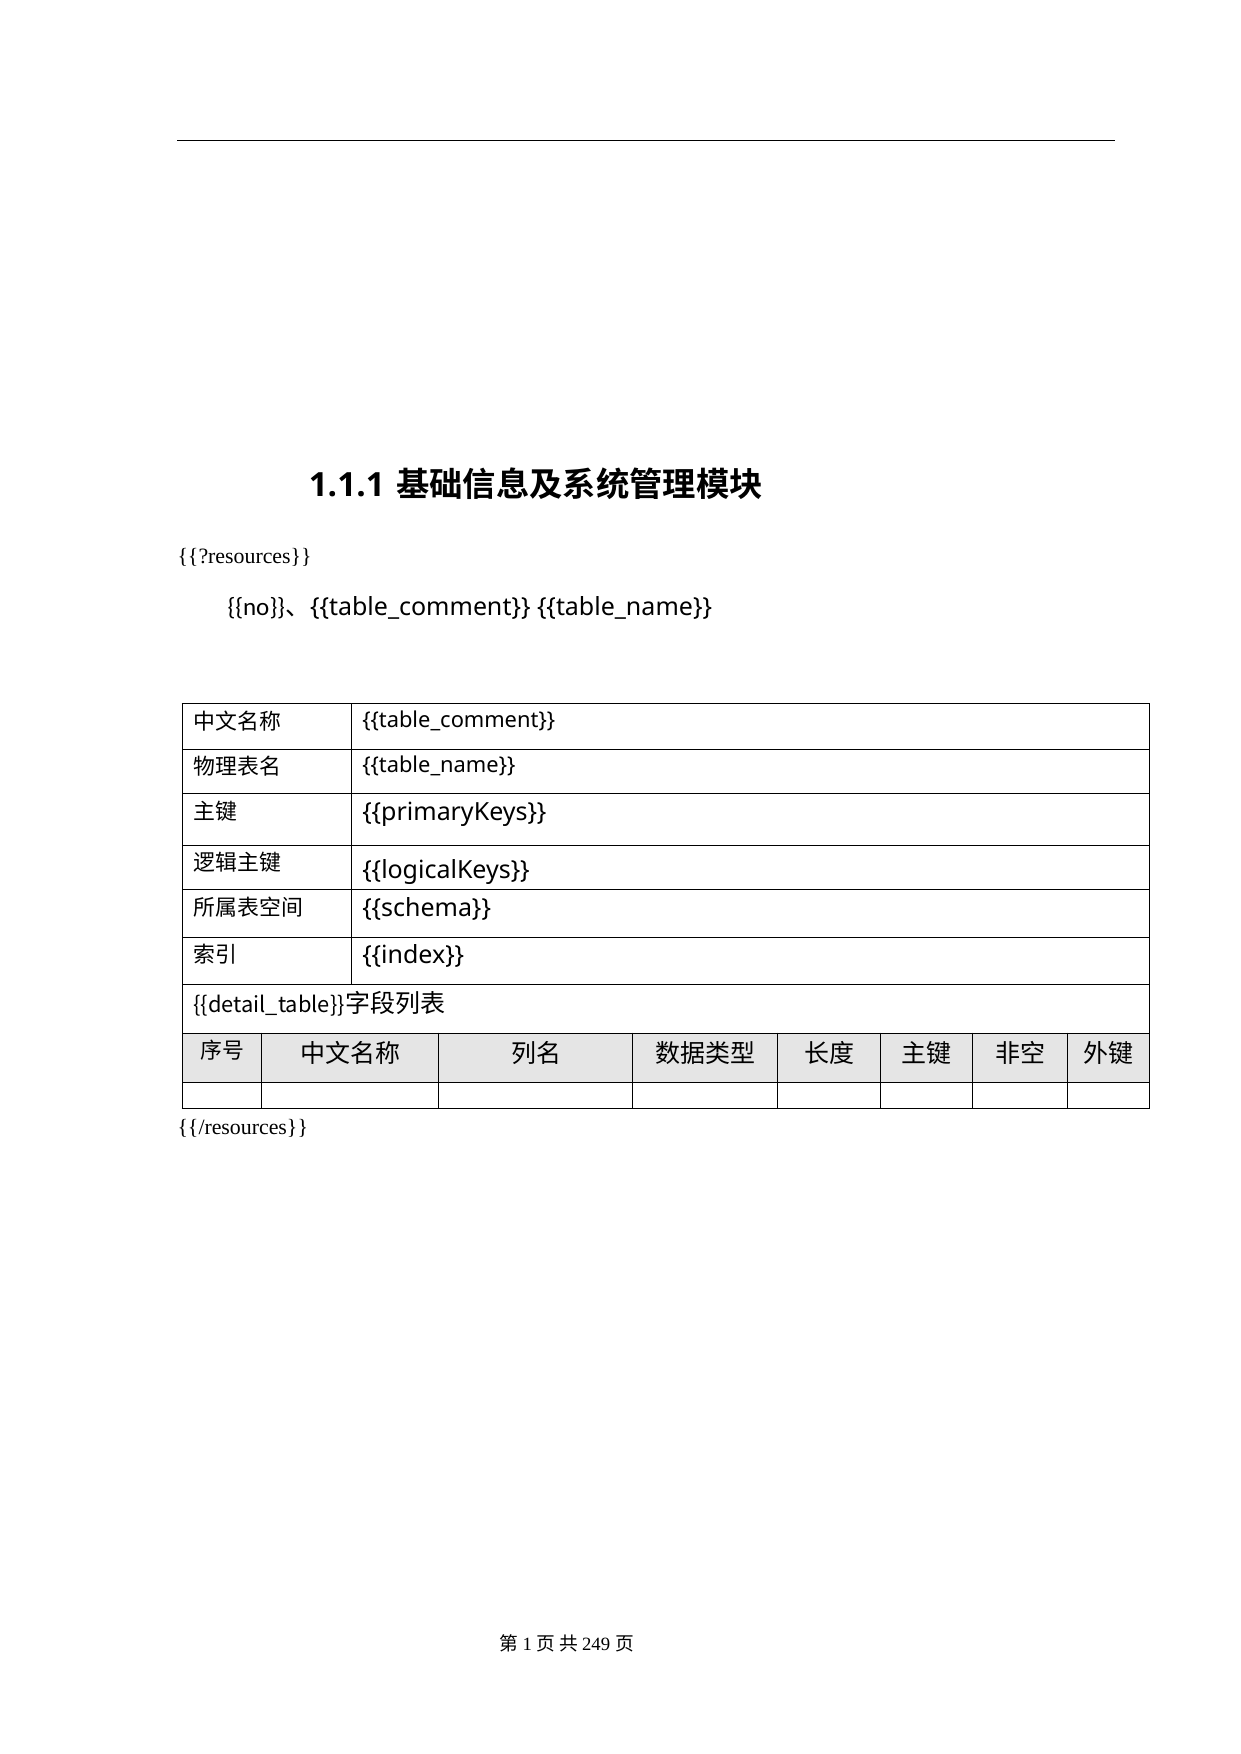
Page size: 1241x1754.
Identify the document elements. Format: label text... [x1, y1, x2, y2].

table_cell {{index}} [352, 938, 1149, 983]
table_cell 序号 [183, 1034, 261, 1082]
table_cell {{schema}} [352, 890, 1149, 936]
text {{/resources}} [177, 688, 1122, 1143]
table_cell [439, 1083, 632, 1108]
text {{no}}、{{table_comment}} {{table_name}} [177, 572, 1122, 637]
table_cell 逻辑主键 [183, 846, 351, 889]
table_cell [778, 1083, 880, 1108]
table_cell {{logicalKeys}} [352, 846, 1149, 889]
table_cell 主键 [183, 794, 351, 844]
table_cell 非空 [973, 1034, 1067, 1082]
table_header 中文名称 [183, 704, 351, 748]
list 基础信息及系统管理模块 [308, 449, 1122, 514]
table_cell [633, 1083, 777, 1108]
table_cell {{table_name}} [352, 750, 1149, 793]
table_cell 主键 [881, 1034, 972, 1082]
table_cell 列名 [439, 1034, 632, 1082]
table_cell [881, 1083, 972, 1108]
table_cell [973, 1083, 1067, 1108]
table_cell {{detail_table}}字段列表 [183, 985, 1149, 1033]
table_cell 数据类型 [633, 1034, 777, 1082]
table_cell 所属表空间 [183, 890, 351, 936]
table_cell [1068, 1083, 1149, 1108]
table_cell 长度 [778, 1034, 880, 1082]
table_cell 外键 [1068, 1034, 1149, 1082]
table_cell 索引 [183, 938, 351, 983]
table_cell [262, 1083, 438, 1108]
table_cell {{primaryKeys}} [352, 794, 1149, 844]
table_cell 物理表名 [183, 750, 351, 793]
table_header {{table_comment}} [352, 704, 1149, 748]
text {{?resources}} [177, 539, 1122, 572]
table_cell [183, 1083, 261, 1108]
table_cell 中文名称 [262, 1034, 438, 1082]
